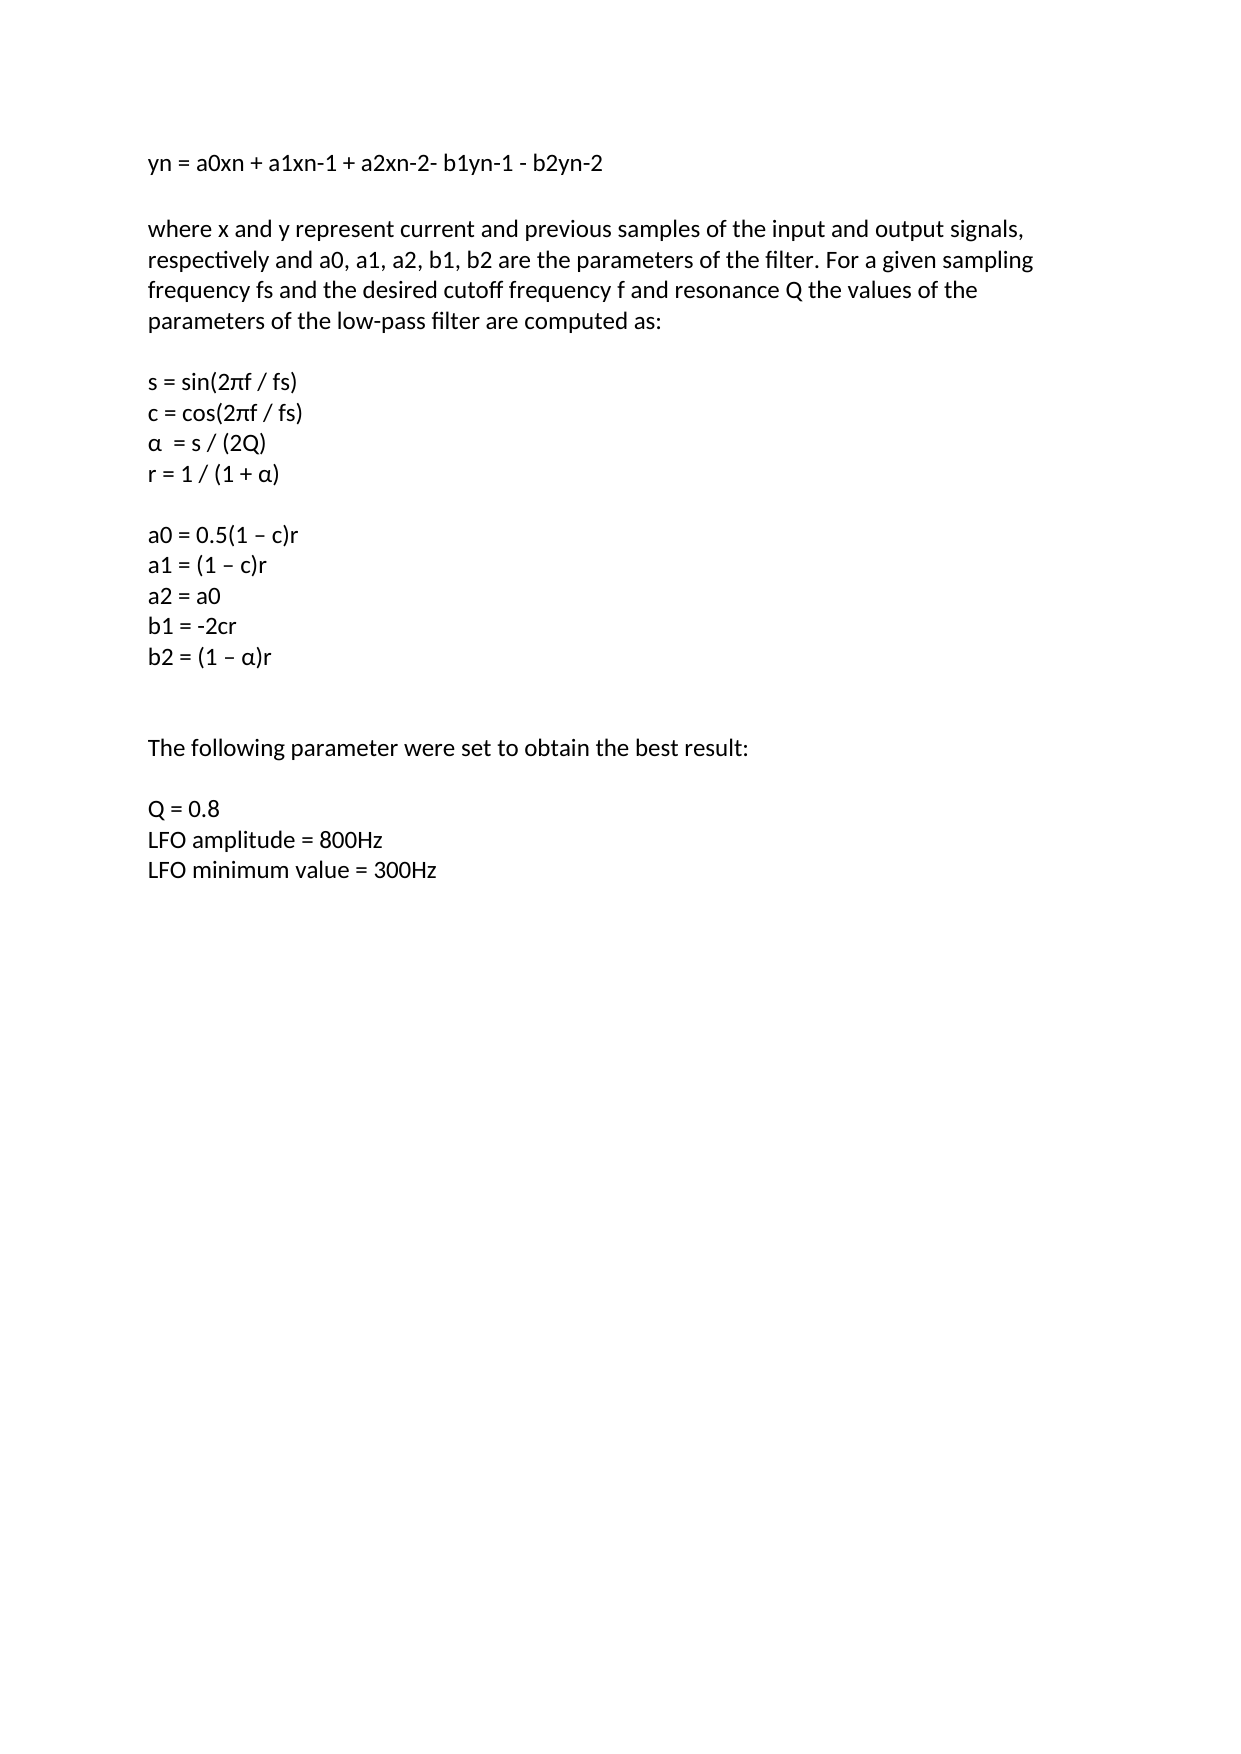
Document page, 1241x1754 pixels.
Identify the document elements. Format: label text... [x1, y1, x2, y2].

text a1 = (1 – c)r [148, 549, 1093, 580]
text The following parameter were set to obtain the best result: [148, 732, 1093, 763]
text a2 = a0 [148, 580, 1093, 610]
text Q = 0.8 [148, 793, 1093, 824]
text yn = a0xn + a1xn-1 + a2xn-2- b1yn-1 - b2yn-2 [148, 148, 1093, 178]
text a0 = 0.5(1 – c)r [148, 519, 1093, 549]
text LFO amplitude = 800Hz [148, 824, 1093, 854]
text LFO minimum value = 300Hz [148, 854, 1093, 885]
text b1 = -2cr [148, 610, 1093, 641]
text s = sin(2πf / fs) [148, 366, 1093, 397]
text b2 = (1 – α)r [148, 641, 1093, 671]
text α = s / (2Q) [148, 427, 1093, 458]
text r = 1 / (1 + α) [148, 458, 1093, 488]
text c = cos(2πf / fs) [148, 397, 1093, 427]
text where x and y represent current and previous samples of the input and output signals, respectively and a0, a1, a2, b1, b2 are the parameters of the filter. For a given sampling frequency fs and the desired cutoff frequency f and resonance Q the values of the parameters of the low-pass filter are computed as: [148, 213, 1093, 336]
